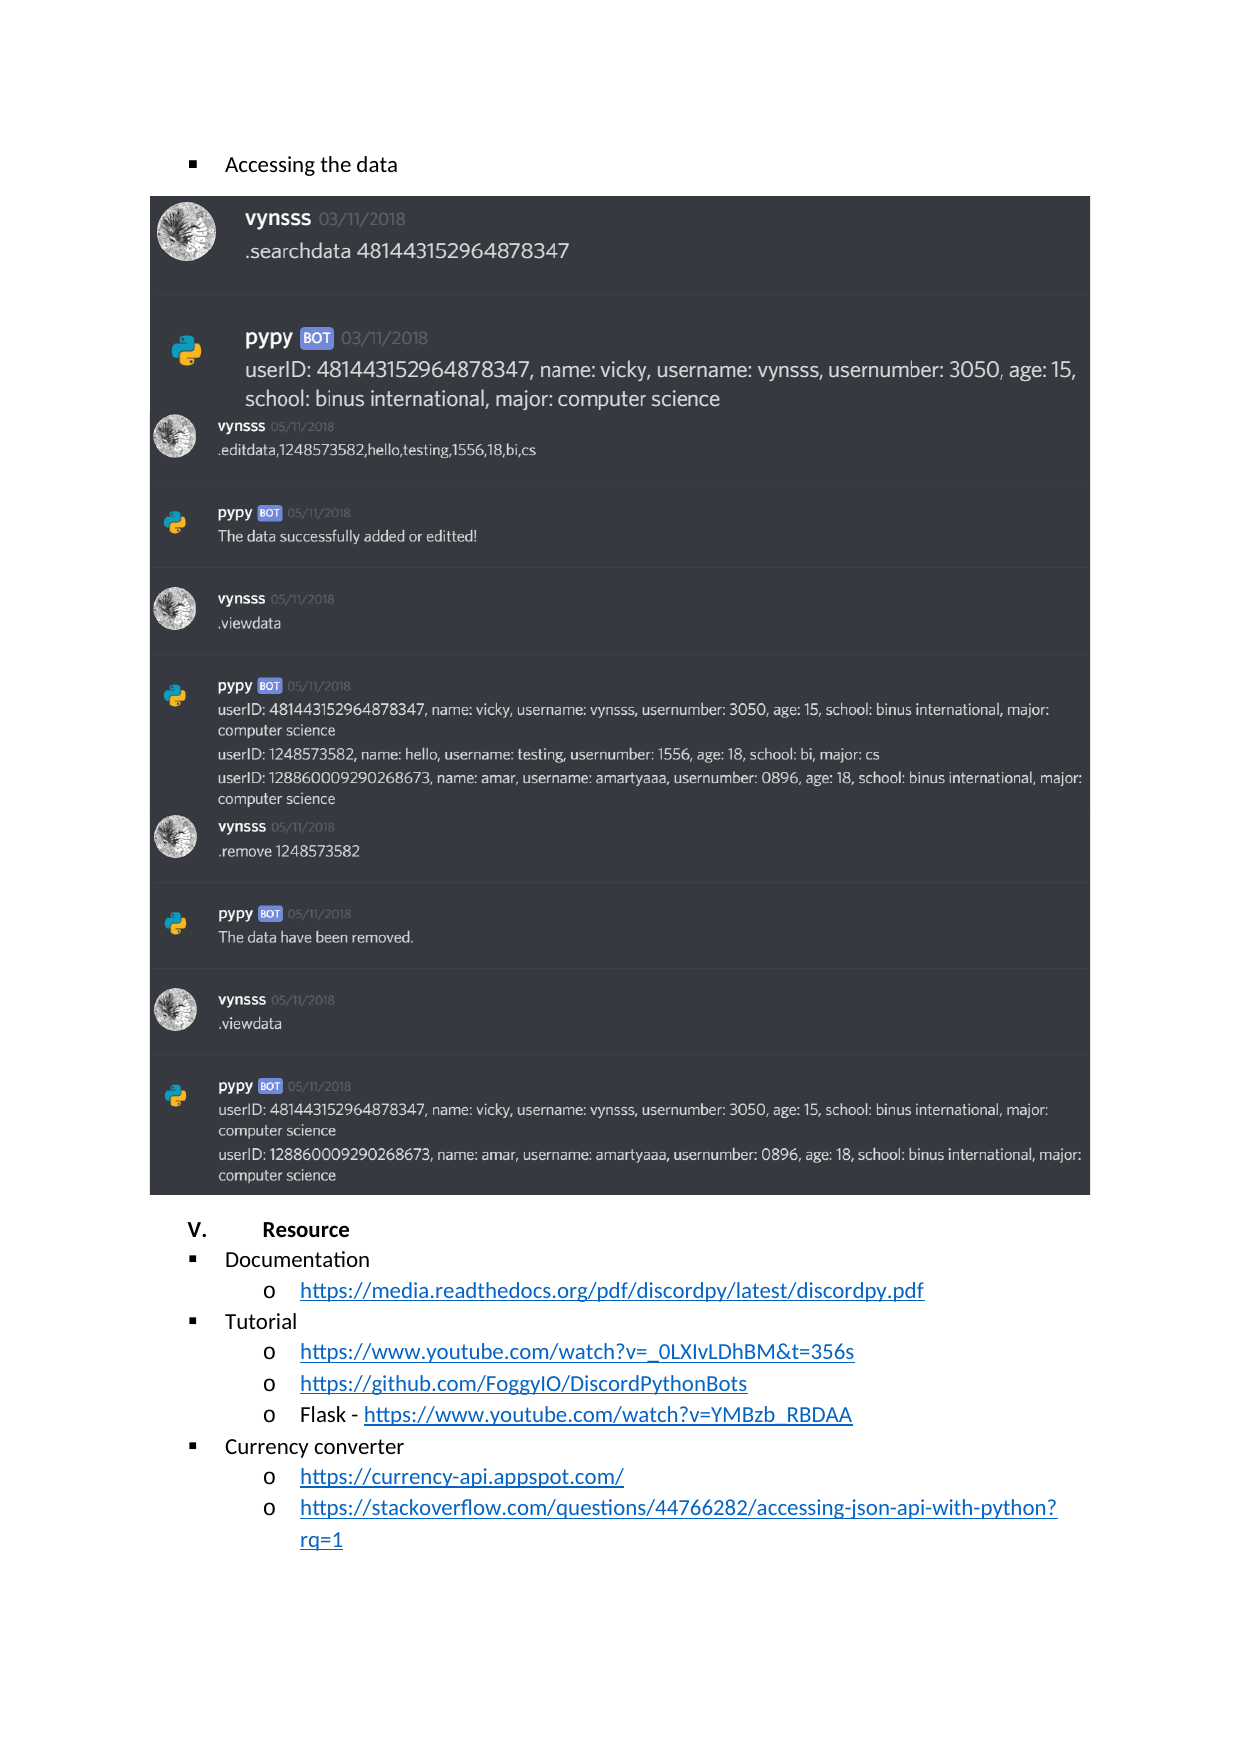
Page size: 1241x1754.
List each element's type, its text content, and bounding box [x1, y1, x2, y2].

list https://github.com/FoggyIO/DiscordPythonBots [262, 1369, 1090, 1398]
list https://currency-api.appspot.com/ [262, 1462, 1090, 1491]
list Tutorial [187, 1307, 1090, 1335]
list https://stackoverflow.com/questions/44766282/accessing-json-api-with-python?rq=1 [262, 1493, 1090, 1553]
list Currency converter [187, 1432, 1090, 1460]
picture [149, 196, 1091, 1195]
list Accessing the data [187, 150, 1090, 178]
list Resource [187, 1195, 1090, 1243]
list https://www.youtube.com/watch?v=_0LXIvLDhBM&t=356s [262, 1337, 1090, 1367]
list Flask - https://www.youtube.com/watch?v=YMBzb_RBDAA [262, 1400, 1090, 1429]
list https://media.readthedocs.org/pdf/discordpy/latest/discordpy.pdf [262, 1276, 1090, 1305]
list Documentation [187, 1246, 1090, 1273]
